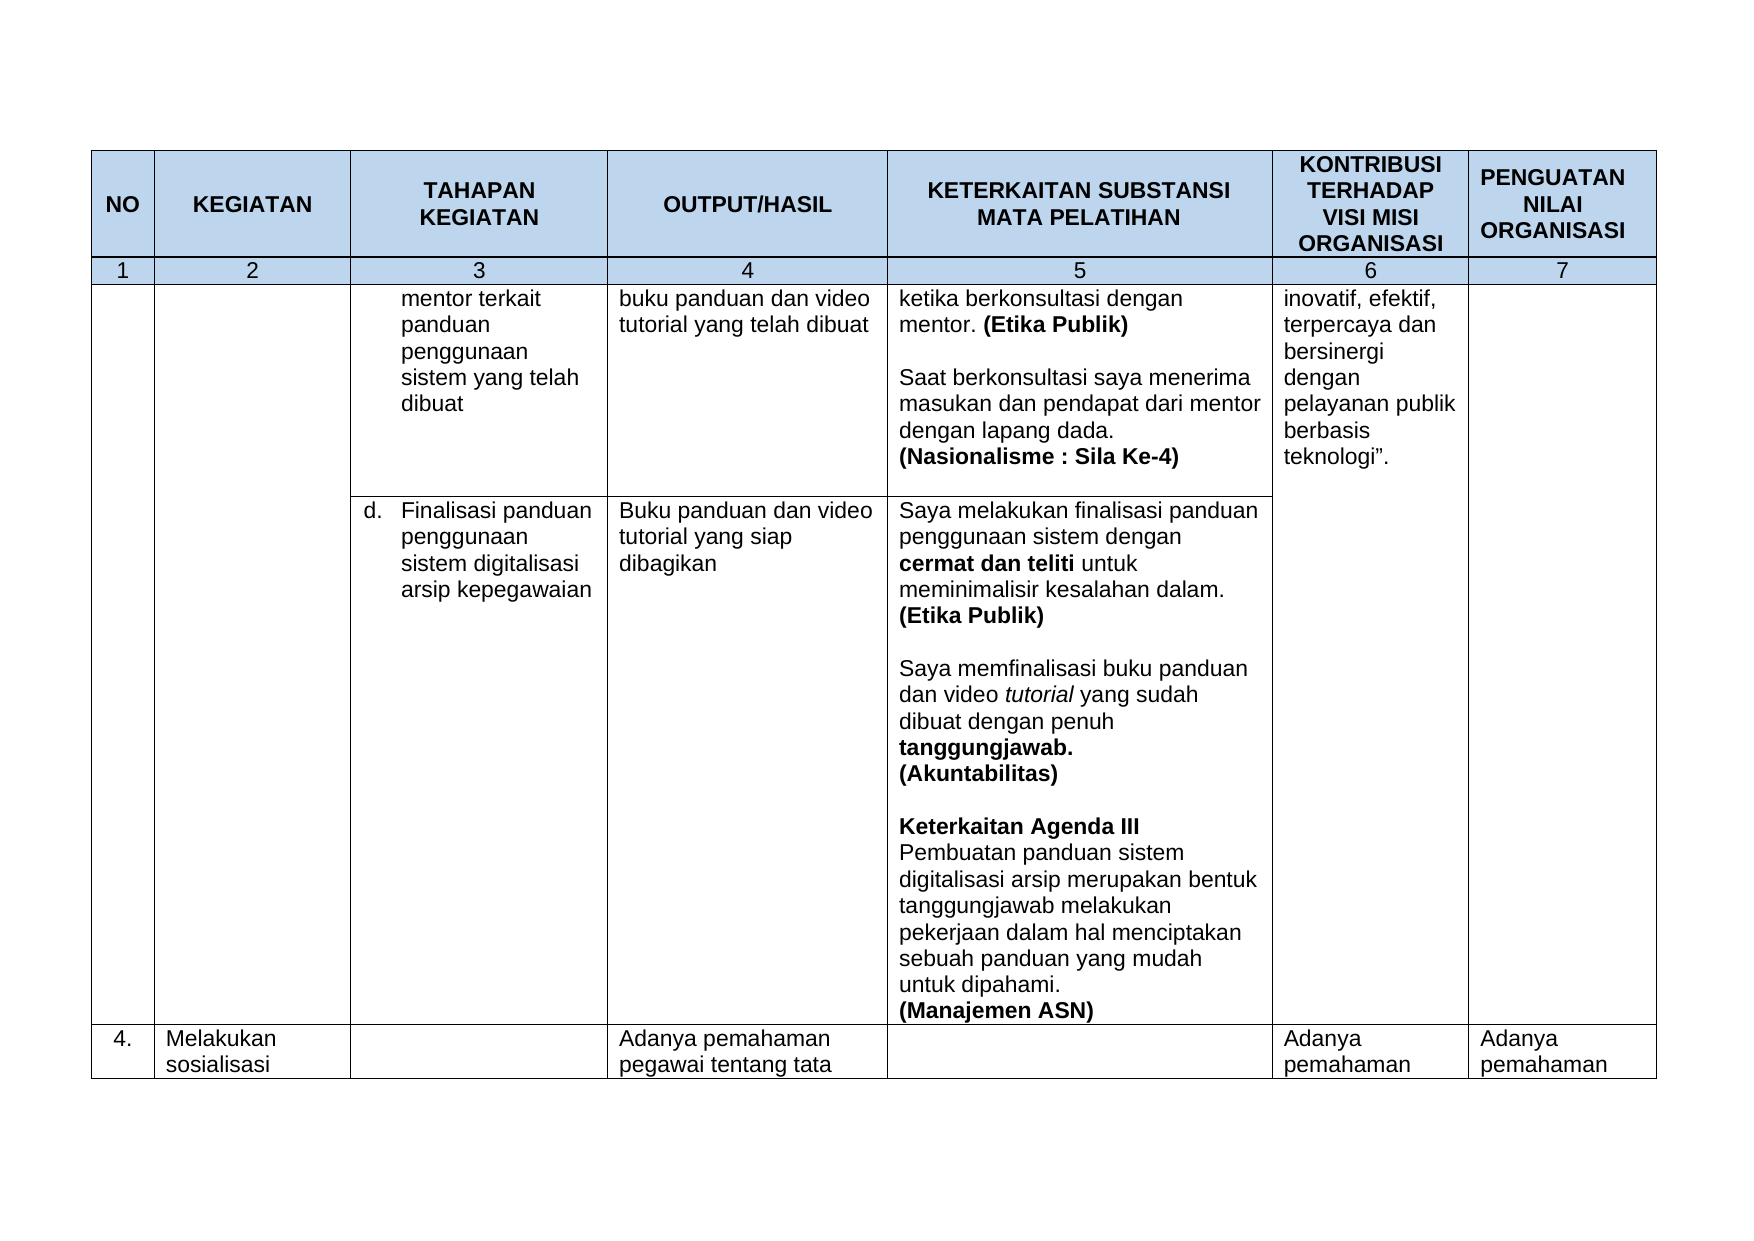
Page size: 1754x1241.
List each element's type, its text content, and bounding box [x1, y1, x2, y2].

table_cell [608, 285, 887, 496]
table_header KEGIATAN [155, 151, 350, 256]
table_header KETERKAITAN SUBSTANSI MATA PELATIHAN [888, 151, 1272, 256]
table_header KONTRIBUSI TERHADAP VISI MISI ORGANISASI [1273, 151, 1468, 256]
table_cell 4 [608, 258, 887, 284]
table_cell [351, 285, 607, 496]
table_cell 2 [155, 258, 350, 284]
table_header NO [92, 151, 154, 256]
table_cell 4. [92, 1025, 154, 1078]
table_header TAHAPAN KEGIATAN [351, 151, 607, 256]
table_cell [888, 1025, 1272, 1078]
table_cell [888, 285, 1272, 496]
table_header OUTPUT/HASIL [608, 151, 887, 256]
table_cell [608, 1025, 887, 1078]
table_cell 1 [92, 258, 154, 284]
table_header PENGUATAN NILAI ORGANISASI [1469, 151, 1656, 256]
table_cell 6 [1273, 258, 1468, 284]
table_cell 5 [888, 258, 1272, 284]
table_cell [1469, 1025, 1656, 1078]
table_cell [155, 1025, 350, 1078]
table_cell Buku panduan dan video tutorial yang siap dibagikan [608, 497, 887, 1024]
table_cell 7 [1469, 258, 1656, 284]
table_cell 3 [351, 258, 607, 284]
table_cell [1273, 1025, 1468, 1078]
table_cell Finalisasi panduan penggunaan sistem digitalisasi arsip kepegawaian [351, 497, 607, 1024]
table_cell [351, 1025, 607, 1078]
